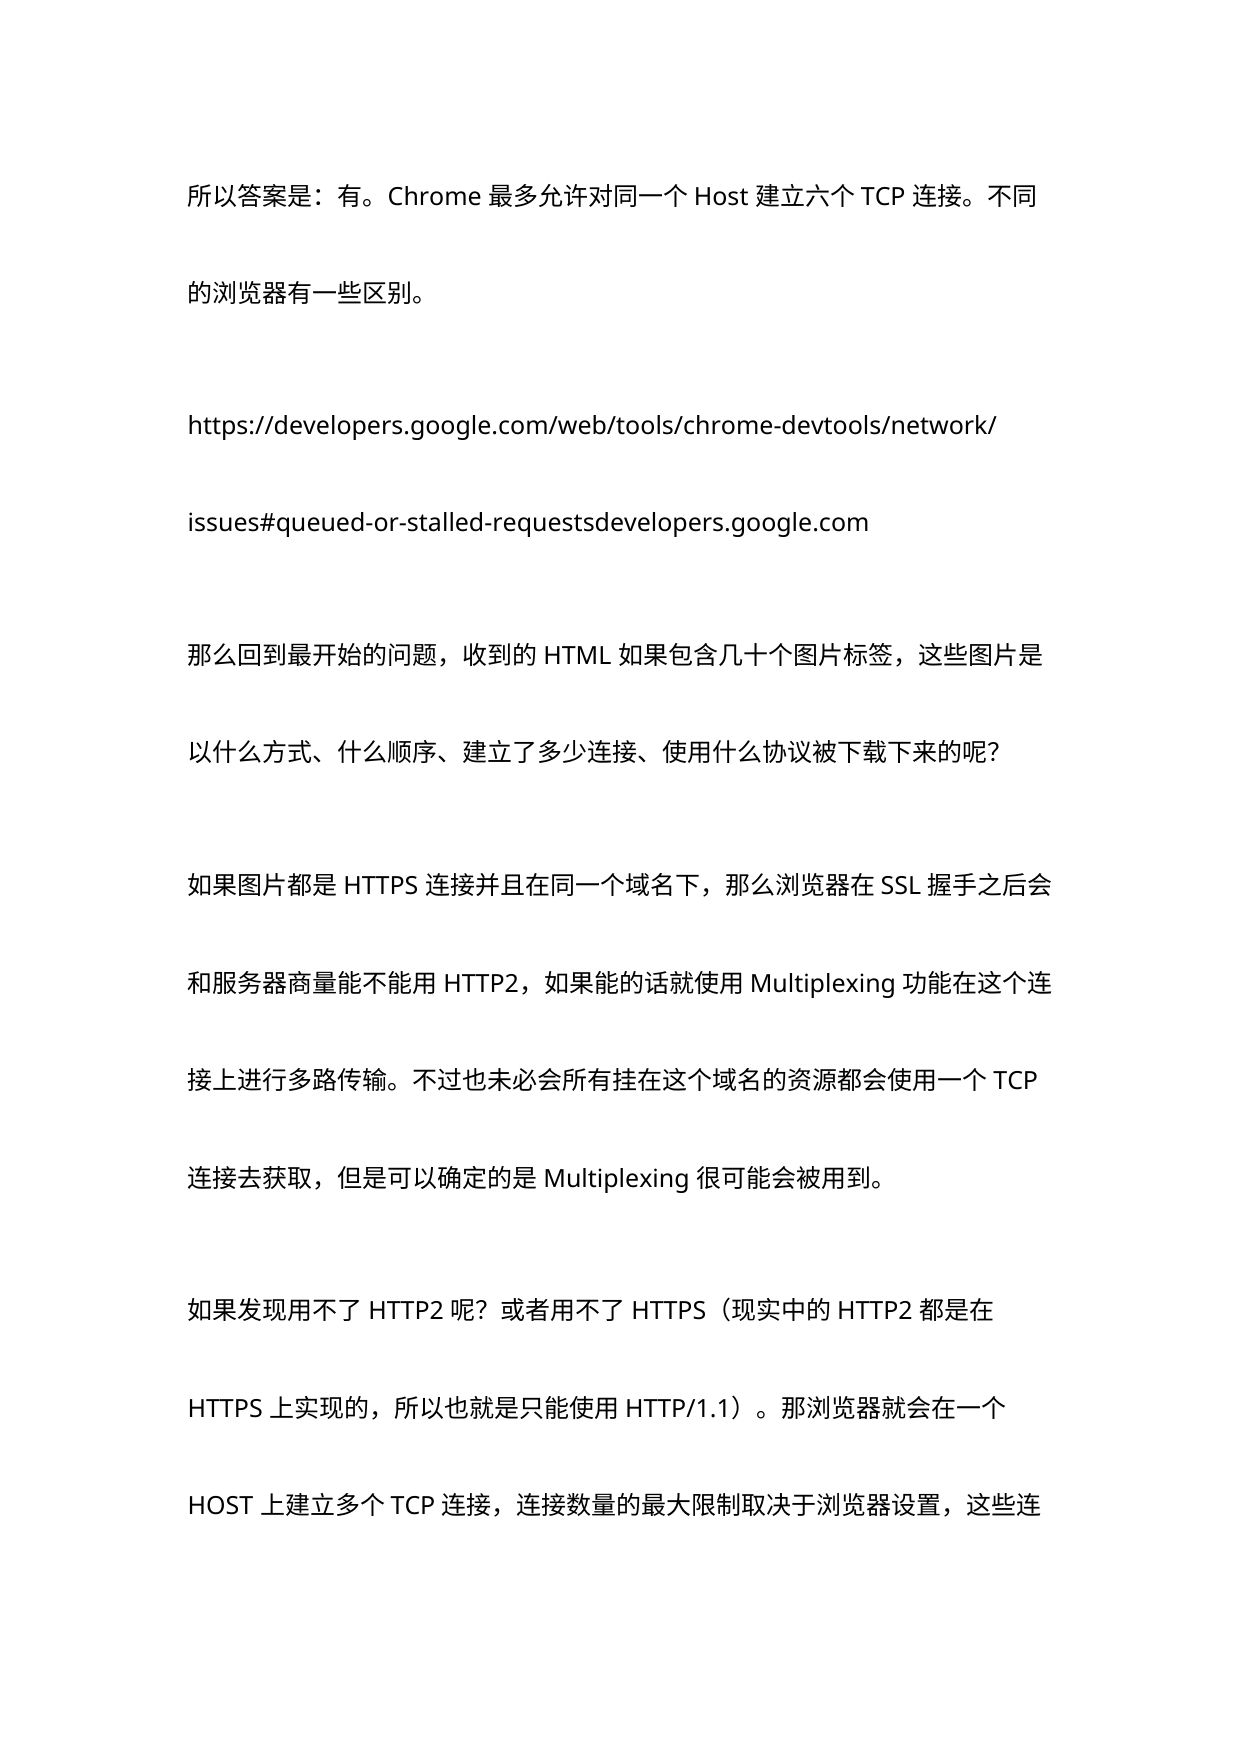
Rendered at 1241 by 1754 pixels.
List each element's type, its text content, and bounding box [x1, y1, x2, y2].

text 那么回到最开始的问题，收到的 HTML 如果包含几十个图片标签，这些图片是以什么方式、什么顺序、建立了多少连接、使用什么协议被下载下来的呢？ [187, 621, 1053, 783]
text https://developers.google.com/web/tools/chrome-devtools/network/issues#queued-or-stalled-requestsdevelopers.google.com [187, 392, 1053, 554]
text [187, 1276, 1053, 1536]
text 如果图片都是 HTTPS 连接并且在同一个域名下，那么浏览器在 SSL 握手之后会和服务器商量能不能用 HTTP2，如果能的话就使用 Multiplexing 功能在这个连接上进行多路传输。不过也未必会所有挂在这个域名的资源都会使用一个 TCP 连接去获取，但是可以确定的是 Multiplexing 很可能会被用到。 [187, 851, 1053, 1209]
text 所以答案是：有。Chrome 最多允许对同一个 Host 建立六个 TCP 连接。不同的浏览器有一些区别。 [187, 162, 1053, 324]
